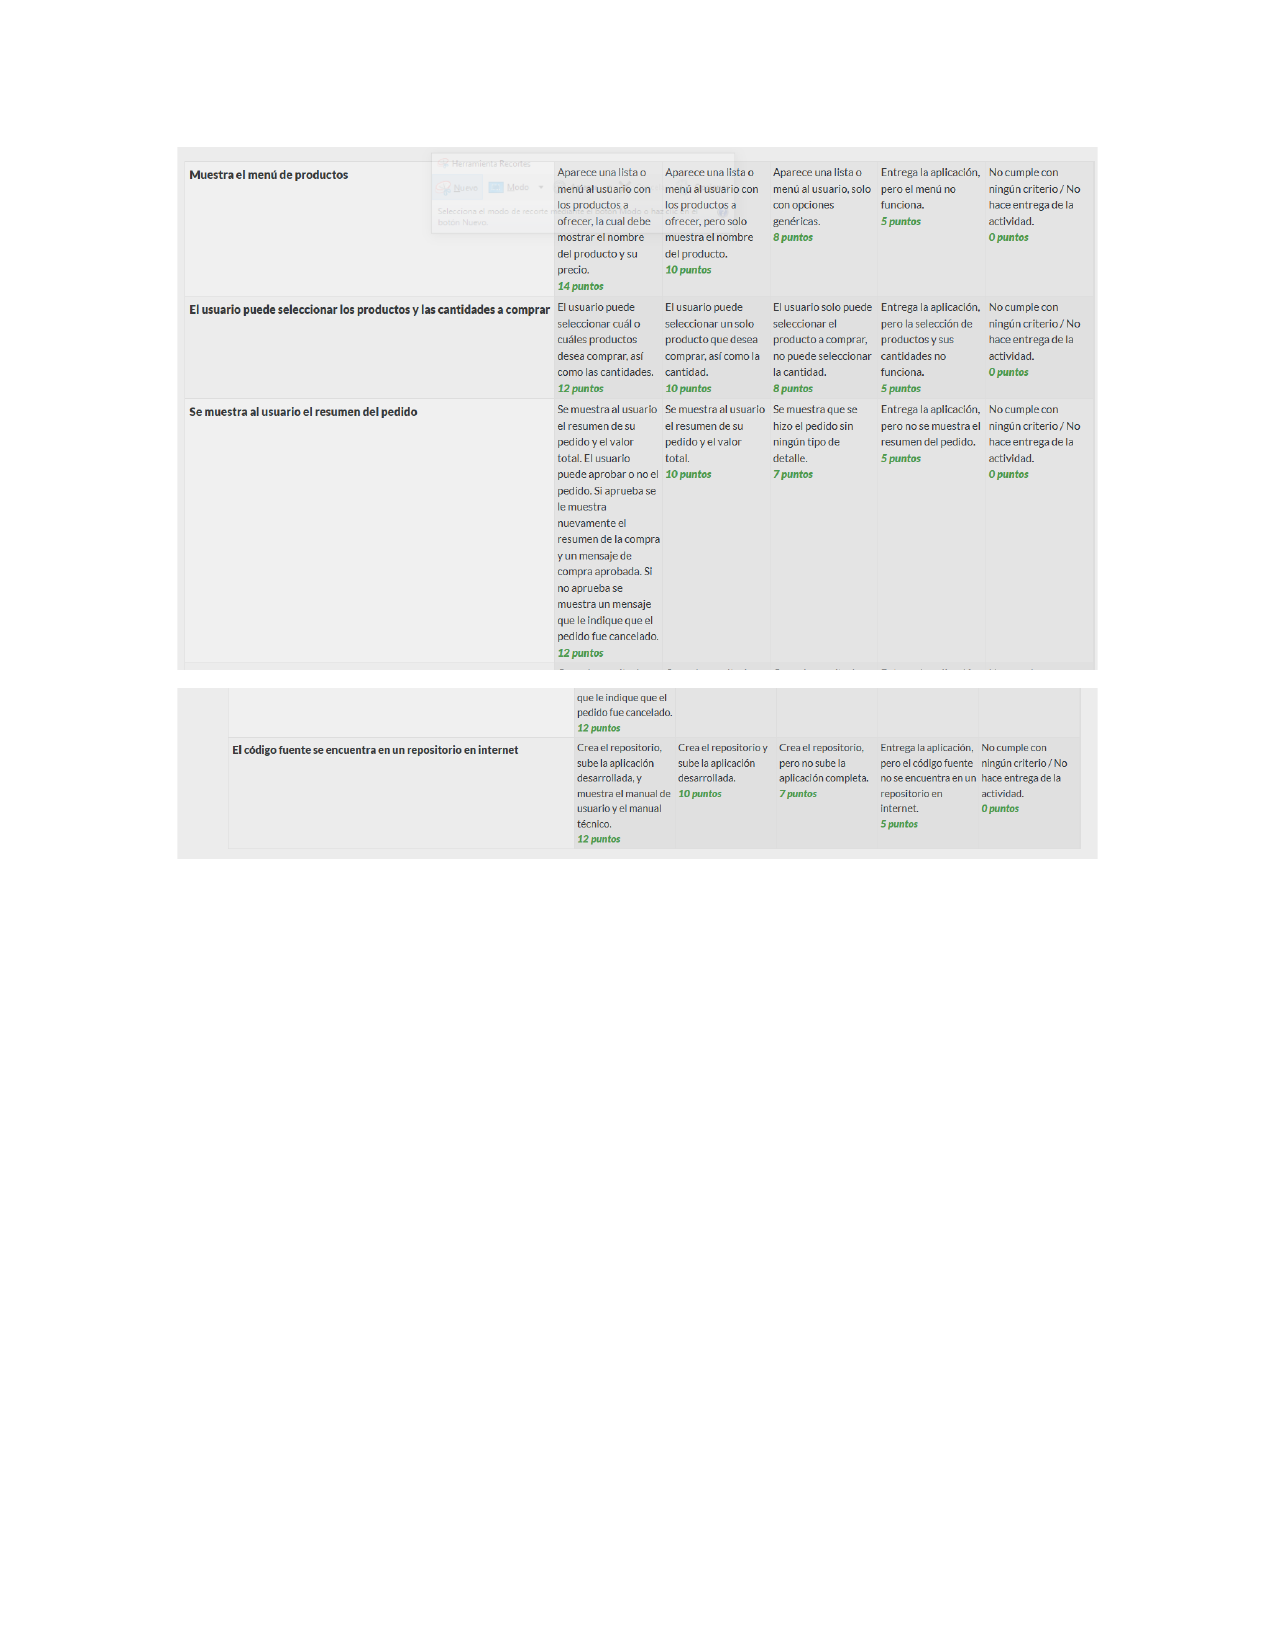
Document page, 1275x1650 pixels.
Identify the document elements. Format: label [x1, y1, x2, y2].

picture [177, 147, 1098, 670]
picture [177, 688, 1098, 859]
